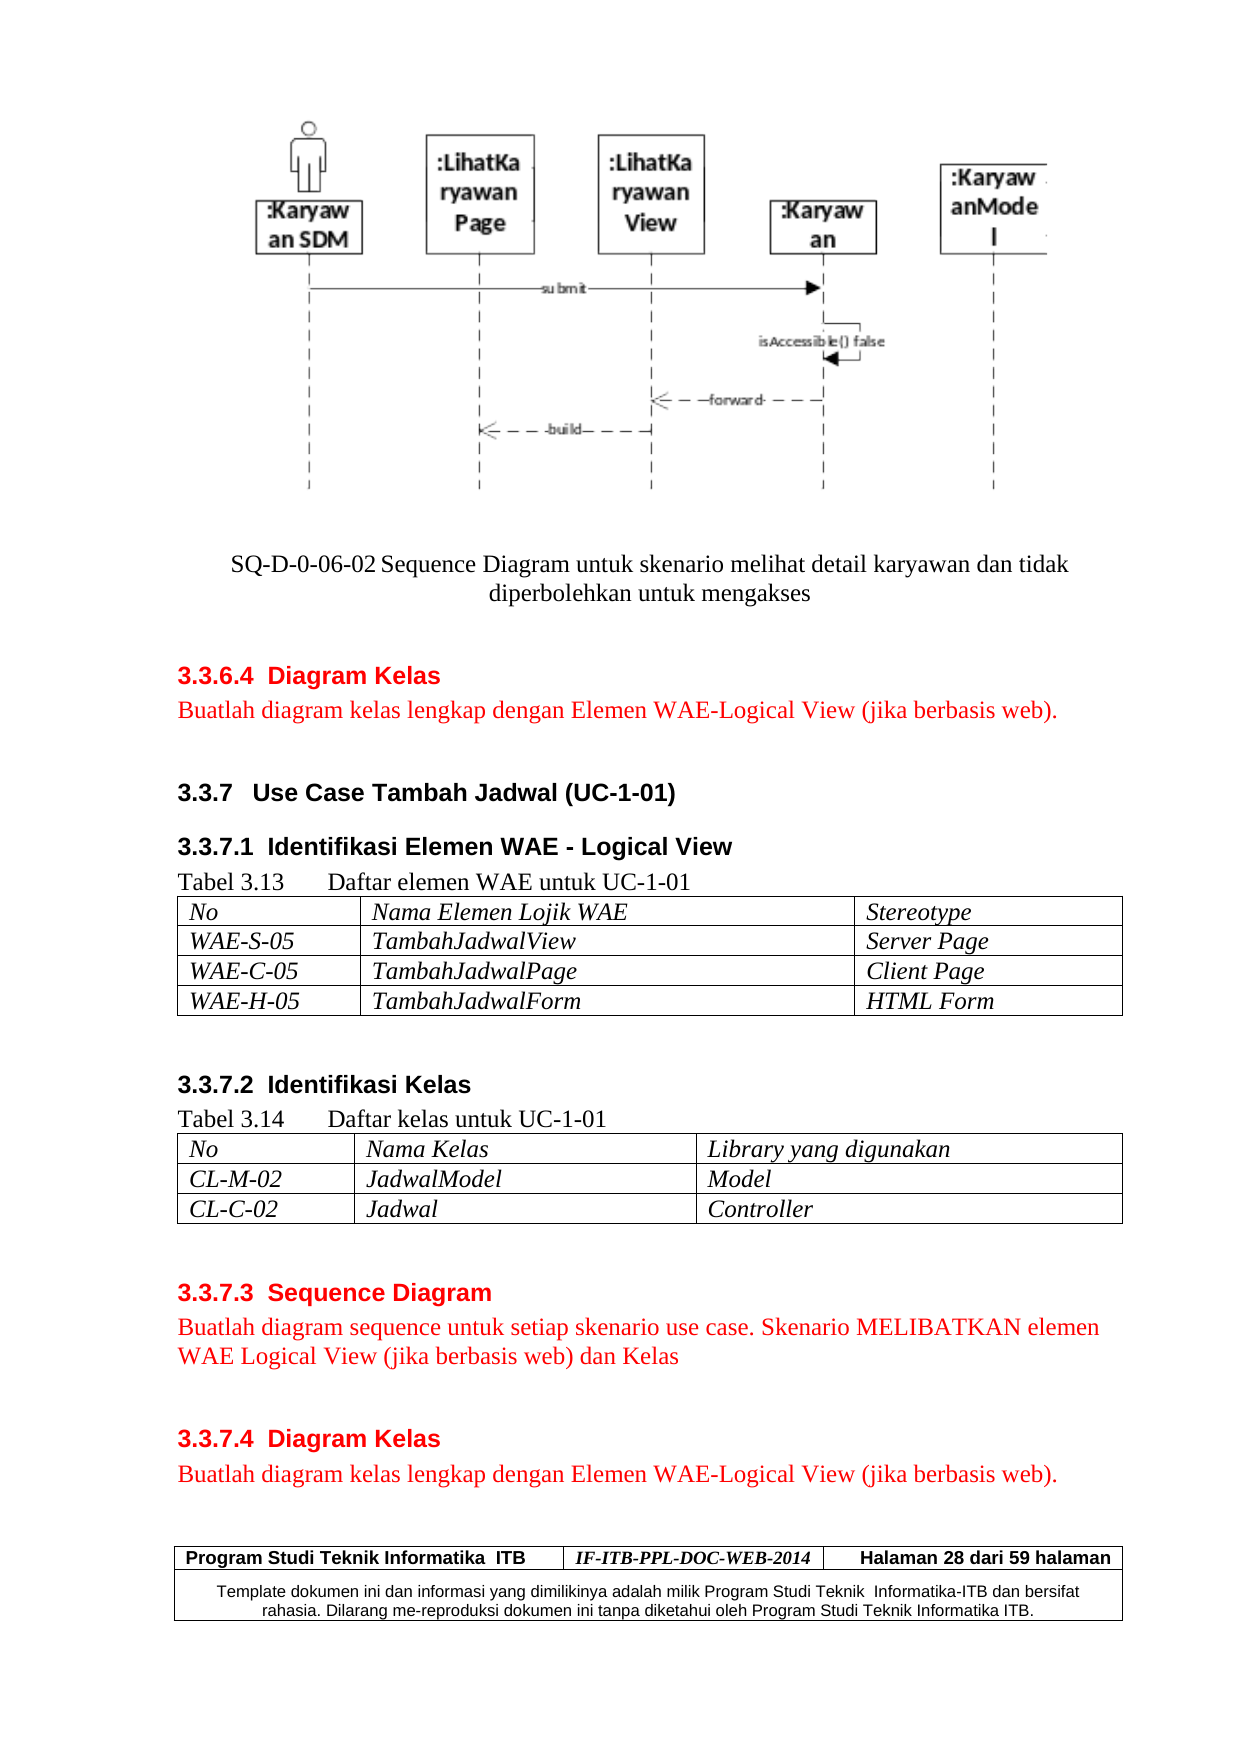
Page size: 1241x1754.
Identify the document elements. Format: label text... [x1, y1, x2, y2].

text Buatlah diagram kelas lengkap dengan Elemen WAE-Logical View (jika berbasis web). [177, 696, 1122, 724]
subtitle Identifikasi Elemen WAE - Logical View [177, 832, 1122, 861]
subtitle Sequence Diagram [177, 1277, 1122, 1306]
table_cell WAE-H-05 [178, 986, 360, 1015]
table_cell WAE-C-05 [178, 956, 360, 985]
subtitle Diagram Kelas [177, 661, 1122, 689]
table_cell Model [697, 1164, 1122, 1193]
table_cell TambahJadwalForm [361, 986, 854, 1015]
table_header No [178, 897, 360, 925]
text Tabel 3.13 Daftar elemen WAE untuk UC-1-01 [177, 867, 1122, 896]
table_header Stereotype [855, 897, 1122, 925]
table_cell JadwalModel [355, 1164, 696, 1193]
table_cell Client Page [855, 956, 1122, 985]
table_header Nama Kelas [355, 1134, 696, 1163]
table_cell TambahJadwalView [361, 926, 854, 955]
table_header Library yang digunakan [697, 1134, 1122, 1163]
table_cell WAE-S-05 [178, 926, 360, 955]
table_cell Jadwal [355, 1194, 696, 1223]
table_cell Server Page [855, 926, 1122, 955]
text Buatlah diagram sequence untuk setiap skenario use case. Skenario MELIBATKAN elemen WAE Logical View (jika berbasis web) dan Kelas [177, 1312, 1122, 1370]
table_cell HTML Form [855, 986, 1122, 1015]
table_header No [178, 1134, 354, 1163]
text Tabel 3.14 Daftar kelas untuk UC-1-01 [177, 1104, 1122, 1133]
table_cell CL-C-02 [178, 1194, 354, 1223]
text Buatlah diagram kelas lengkap dengan Elemen WAE-Logical View (jika berbasis web). [177, 1459, 1122, 1487]
subtitle Identifikasi Kelas [177, 1069, 1122, 1098]
table_cell CL-M-02 [178, 1164, 354, 1193]
table_header Nama Elemen Lojik WAE [361, 897, 854, 925]
table_cell Controller [697, 1194, 1122, 1223]
subtitle Use Case Tambah Jadwal (UC-1-01) [177, 778, 1122, 807]
text SQ-D-0-06-02 Sequence Diagram untuk skenario melihat detail karyawan dan tidak diperbolehkan untuk mengakses [177, 118, 1122, 607]
subtitle Diagram Kelas [177, 1424, 1122, 1452]
table_cell TambahJadwalPage [361, 956, 854, 985]
